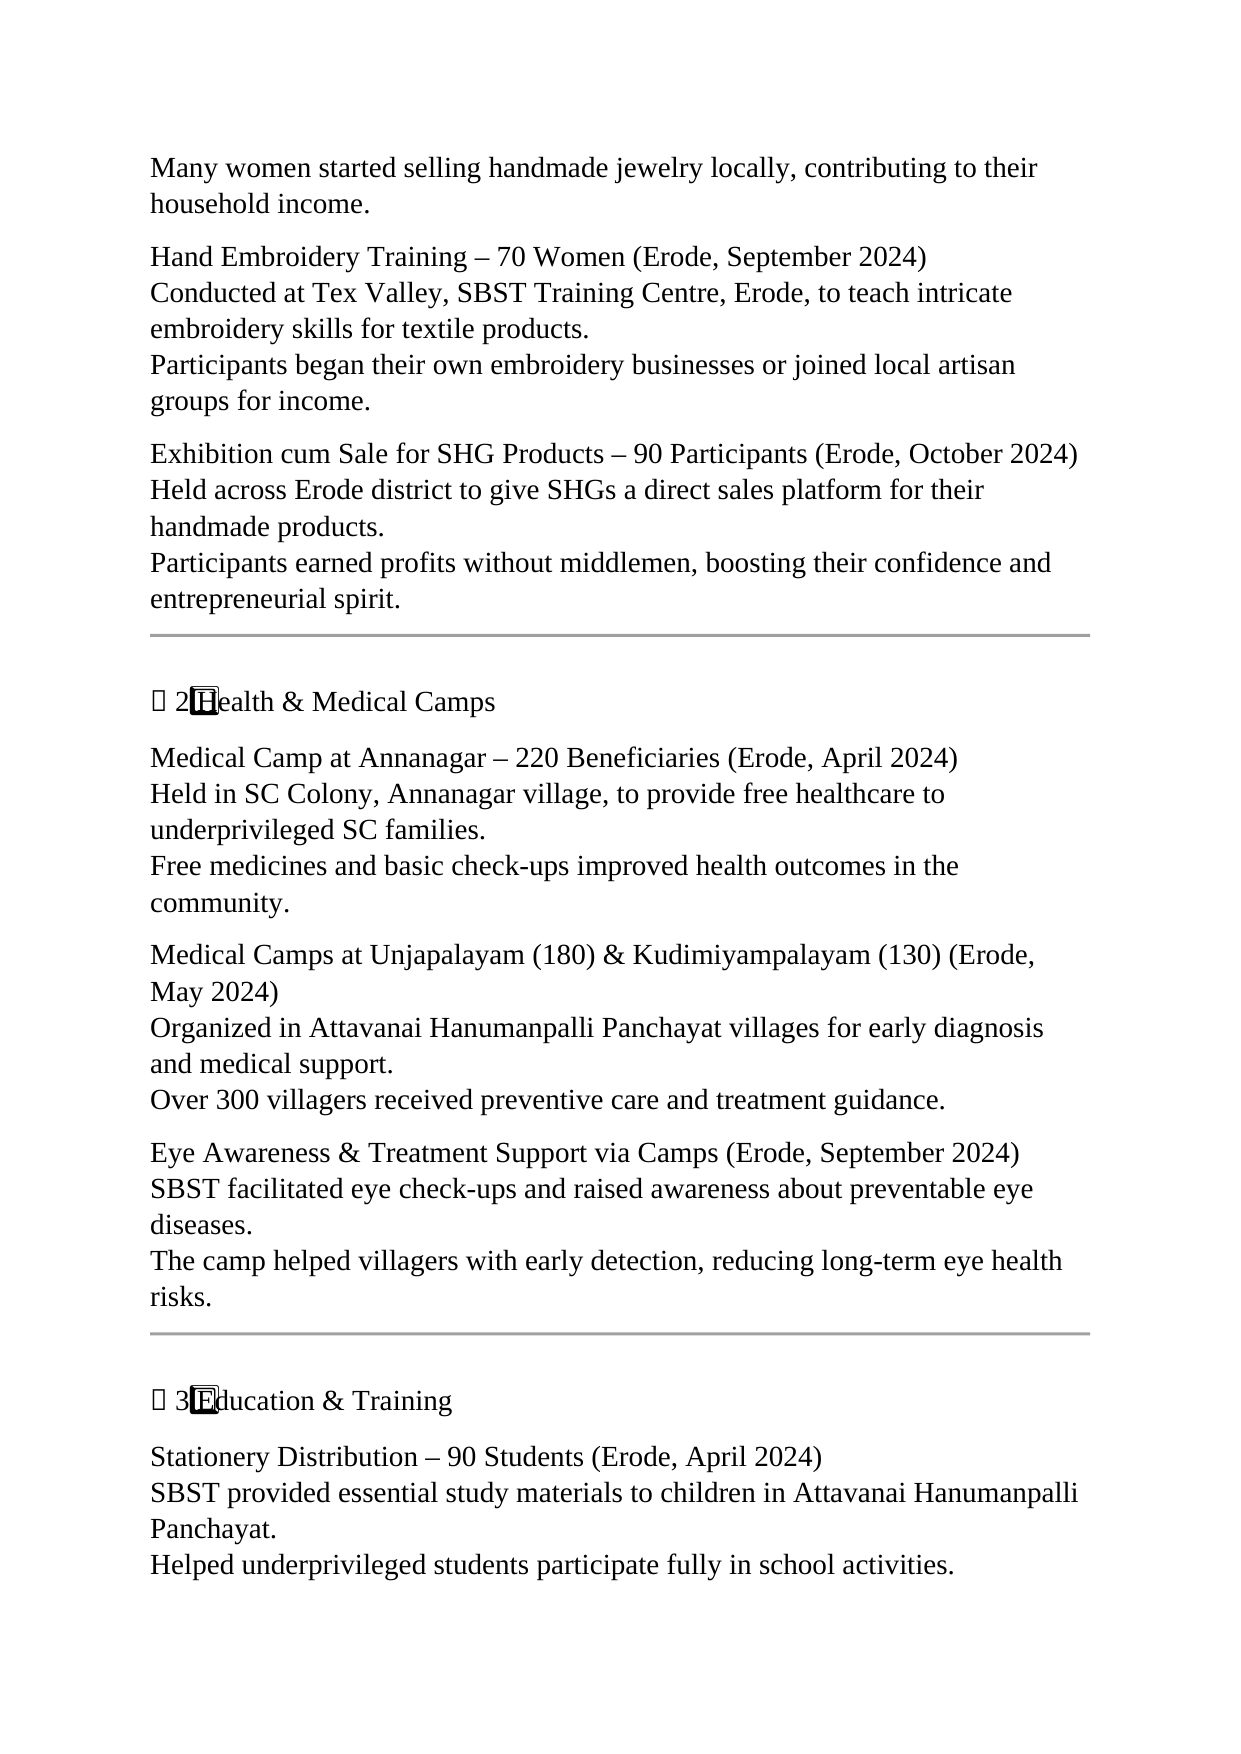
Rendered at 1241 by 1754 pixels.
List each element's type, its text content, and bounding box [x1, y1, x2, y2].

text ✅ 2️⃣ Health & Medical Camps [150, 681, 1090, 720]
text Stationery Distribution – 90 Students (Erode, April 2024) SBST provided essential study materials to children in Attavanai Hanumanpalli Panchayat. Helped underprivileged students participate fully in school activities. [150, 1439, 1090, 1581]
text Hand Embroidery Training – 70 Women (Erode, September 2024) Conducted at Tex Valley, SBST Training Centre, Erode, to teach intricate embroidery skills for textile products. Participants began their own embroidery businesses or joined local artisan groups for income. [150, 239, 1090, 417]
text Medical Camps at Unjapalayam (180) & Kudimiyampalayam (130) (Erode, May 2024) Organized in Attavanai Hanumanpalli Panchayat villages for early diagnosis and medical support. Over 300 villagers received preventive care and treatment guidance. [150, 937, 1090, 1116]
text ✅ 3️⃣ Education & Training [150, 1379, 1090, 1419]
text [150, 150, 1090, 220]
text Eye Awareness & Treatment Support via Camps (Erode, September 2024) SBST facilitated eye check-ups and raised awareness about preventable eye diseases. The camp helped villagers with early detection, reducing long-term eye health risks. [150, 1135, 1090, 1313]
text Exhibition cum Sale for SHG Products – 90 Participants (Erode, October 2024) Held across Erode district to give SHGs a direct sales platform for their handmade products. Participants earned profits without middlemen, boosting their confidence and entrepreneurial spirit. [150, 436, 1090, 614]
text Medical Camp at Annanagar – 220 Beneficiaries (Erode, April 2024) Held in SC Colony, Annanagar village, to provide free healthcare to underprivileged SC families. Free medicines and basic check-ups improved health outcomes in the community. [150, 740, 1090, 918]
